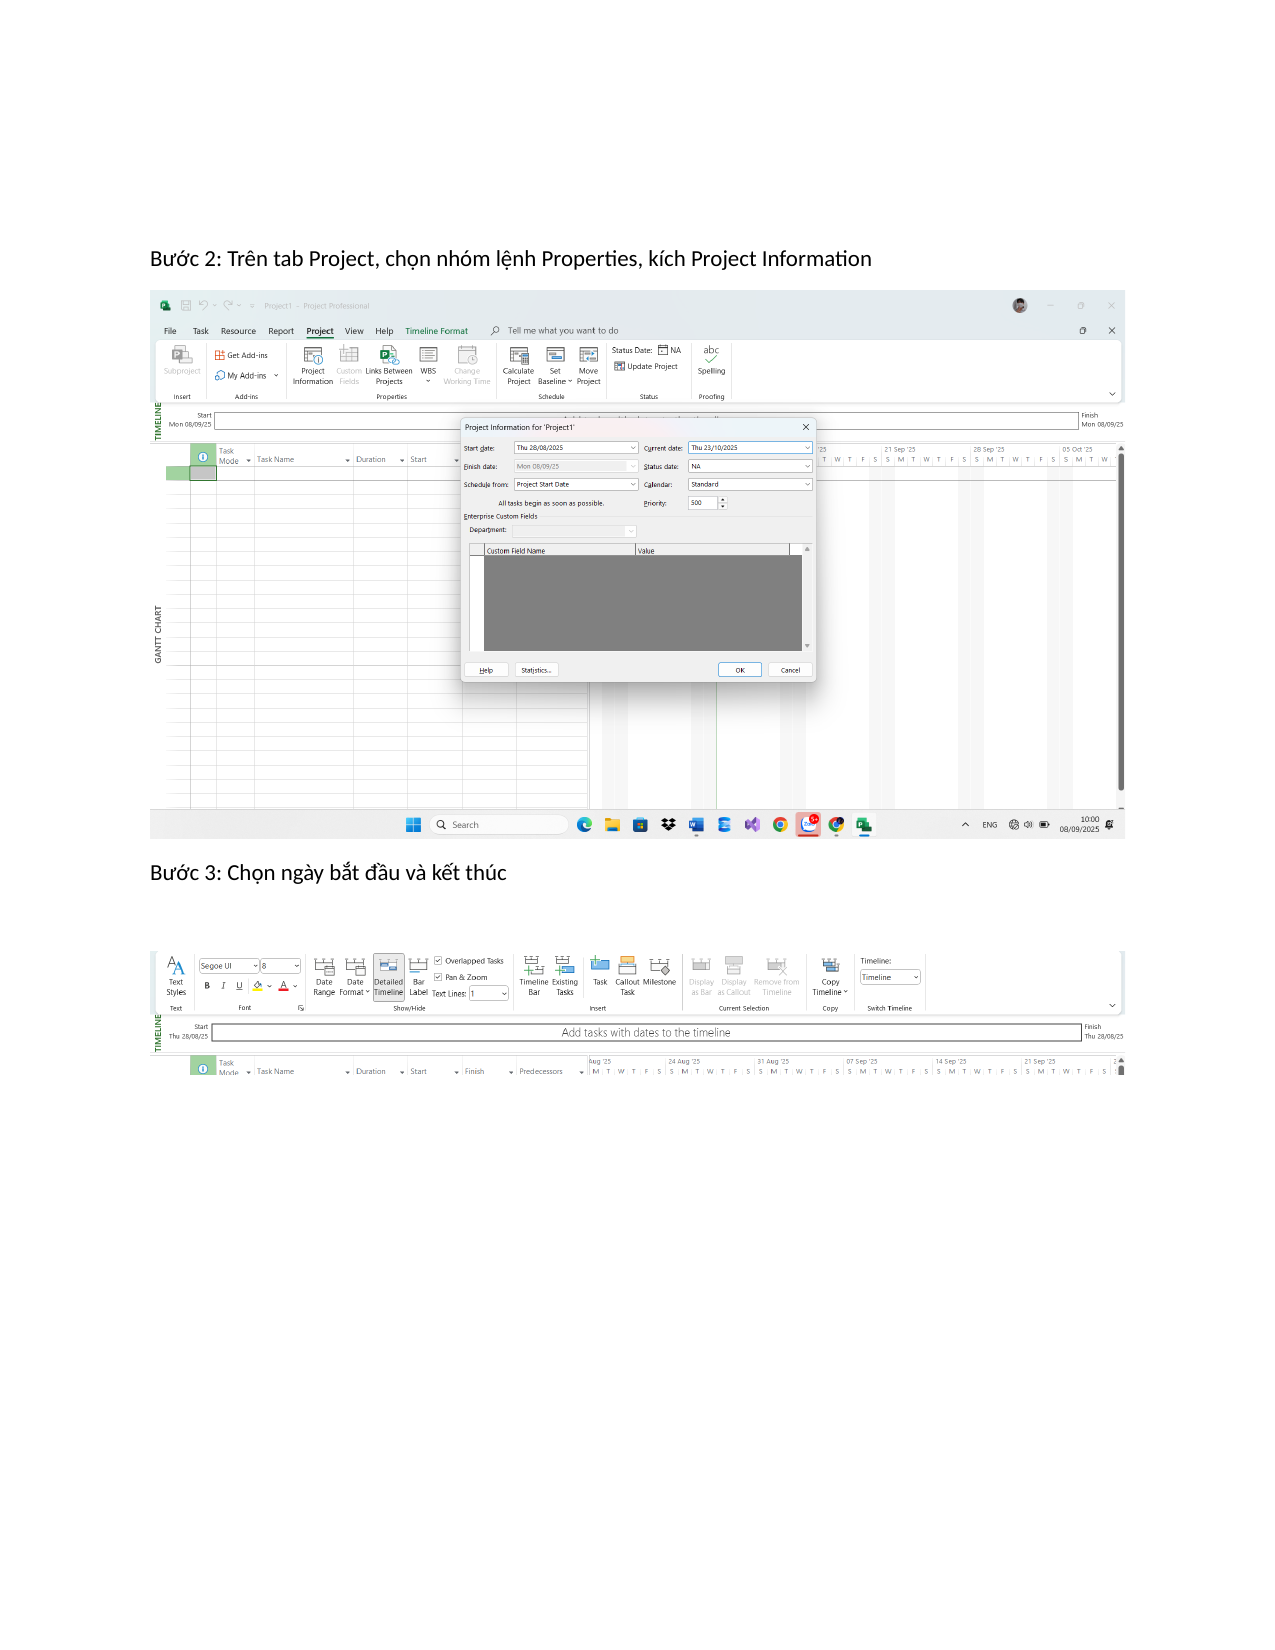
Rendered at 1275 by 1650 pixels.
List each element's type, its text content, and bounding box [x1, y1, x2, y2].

picture [150, 951, 1125, 1075]
text Bước 3: Chọn ngày bắt đầu và kết thúc [150, 858, 1125, 886]
text Bước 2: Trên tab Project, chọn nhóm lệnh Properties, kích Project Information [150, 244, 1125, 272]
picture [150, 290, 1125, 839]
